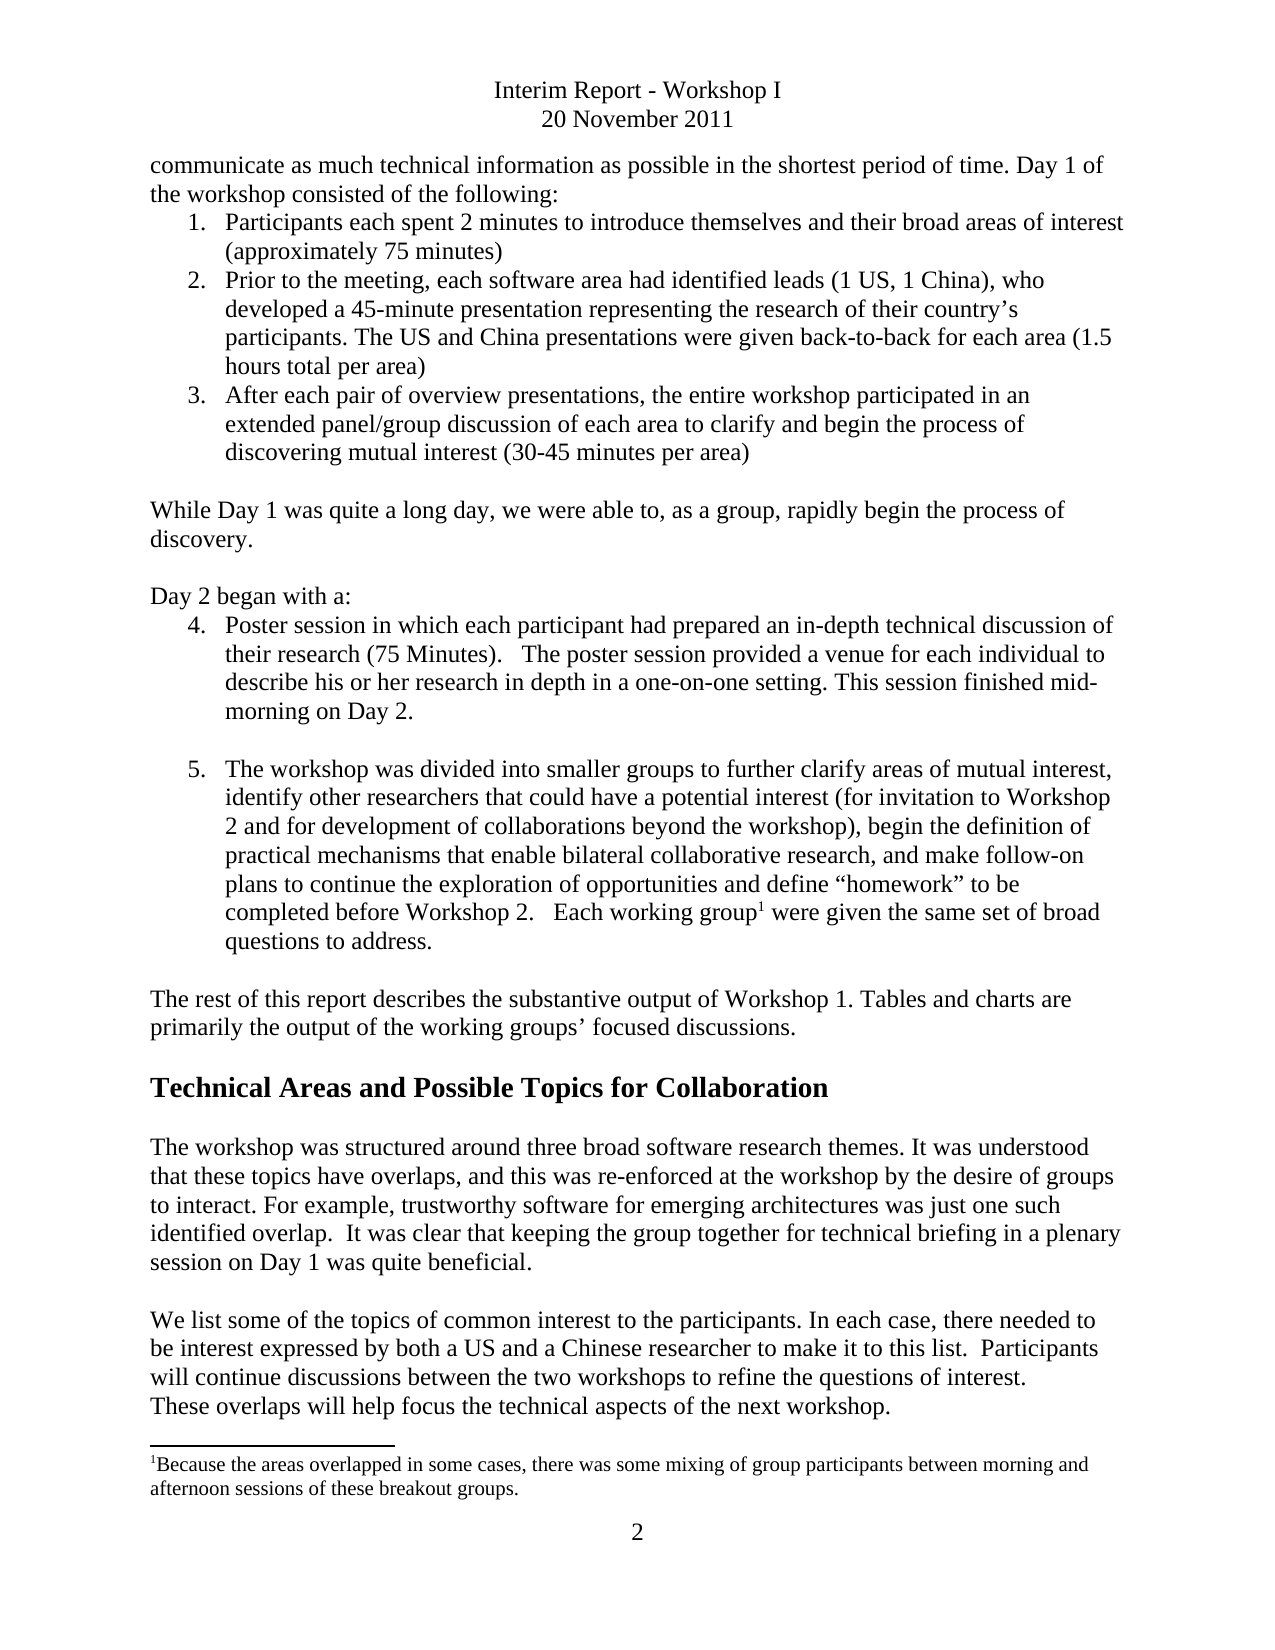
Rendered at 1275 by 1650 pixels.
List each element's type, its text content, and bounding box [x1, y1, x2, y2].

text While Day 1 was quite a long day, we were able to, as a group, rapidly begin the process of discovery. [150, 495, 1125, 552]
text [150, 150, 1125, 207]
list Prior to the meeting, each software area had identified leads (1 US, 1 China), who developed a 45-minute presentation representing the research of their country’s participants. The US and China presentations were given back-to-back for each area (1.5 hours total per area) [187, 265, 1125, 380]
text The rest of this report describes the substantive output of Workshop 1. Tables and charts are primarily the output of the working groups’ focused discussions. [150, 984, 1125, 1070]
list The workshop was divided into smaller groups to further clarify areas of mutual interest, identify other researchers that could have a potential interest (for invitation to Workshop 2 and for development of collaborations beyond the workshop), begin the definition of practical mechanisms that enable bilateral collaborative research, and make follow-on plans to continue the exploration of opportunities and define “homework” to be completed before Workshop 2. Each working group were given the same set of broad questions to address. [187, 754, 1125, 955]
text Technical Areas and Possible Topics for Collaboration [150, 1070, 1125, 1103]
text The workshop was structured around three broad software research themes. It was understood that these topics have overlaps, and this was re-enforced at the workshop by the desire of groups to interact. For example, trustworthy software for emerging architectures was just one such identified overlap. It was clear that keeping the group together for technical briefing in a plenary session on Day 1 was quite beneficial. [150, 1132, 1125, 1276]
list Participants each spent 2 minutes to introduce themselves and their broad areas of interest (approximately 75 minutes) [187, 207, 1125, 265]
list Day 2 began with a: [150, 581, 1125, 610]
list Poster session in which each participant had prepared an in-depth technical discussion of their research (75 Minutes). The poster session provided a venue for each individual to describe his or her research in depth in a one-on-one setting. This session finished mid-morning on Day 2. [187, 610, 1125, 725]
list After each pair of overview presentations, the entire workshop participated in an extended panel/group discussion of each area to clarify and begin the process of discovering mutual interest (30-45 minutes per area) [187, 380, 1125, 466]
text These overlaps will help focus the technical aspects of the next workshop. [150, 1391, 1125, 1420]
text We list some of the topics of common interest to the participants. In each case, there needed to be interest expressed by both a US and a Chinese researcher to make it to this list. Participants will continue discussions between the two workshops to refine the questions of interest. [150, 1305, 1125, 1391]
